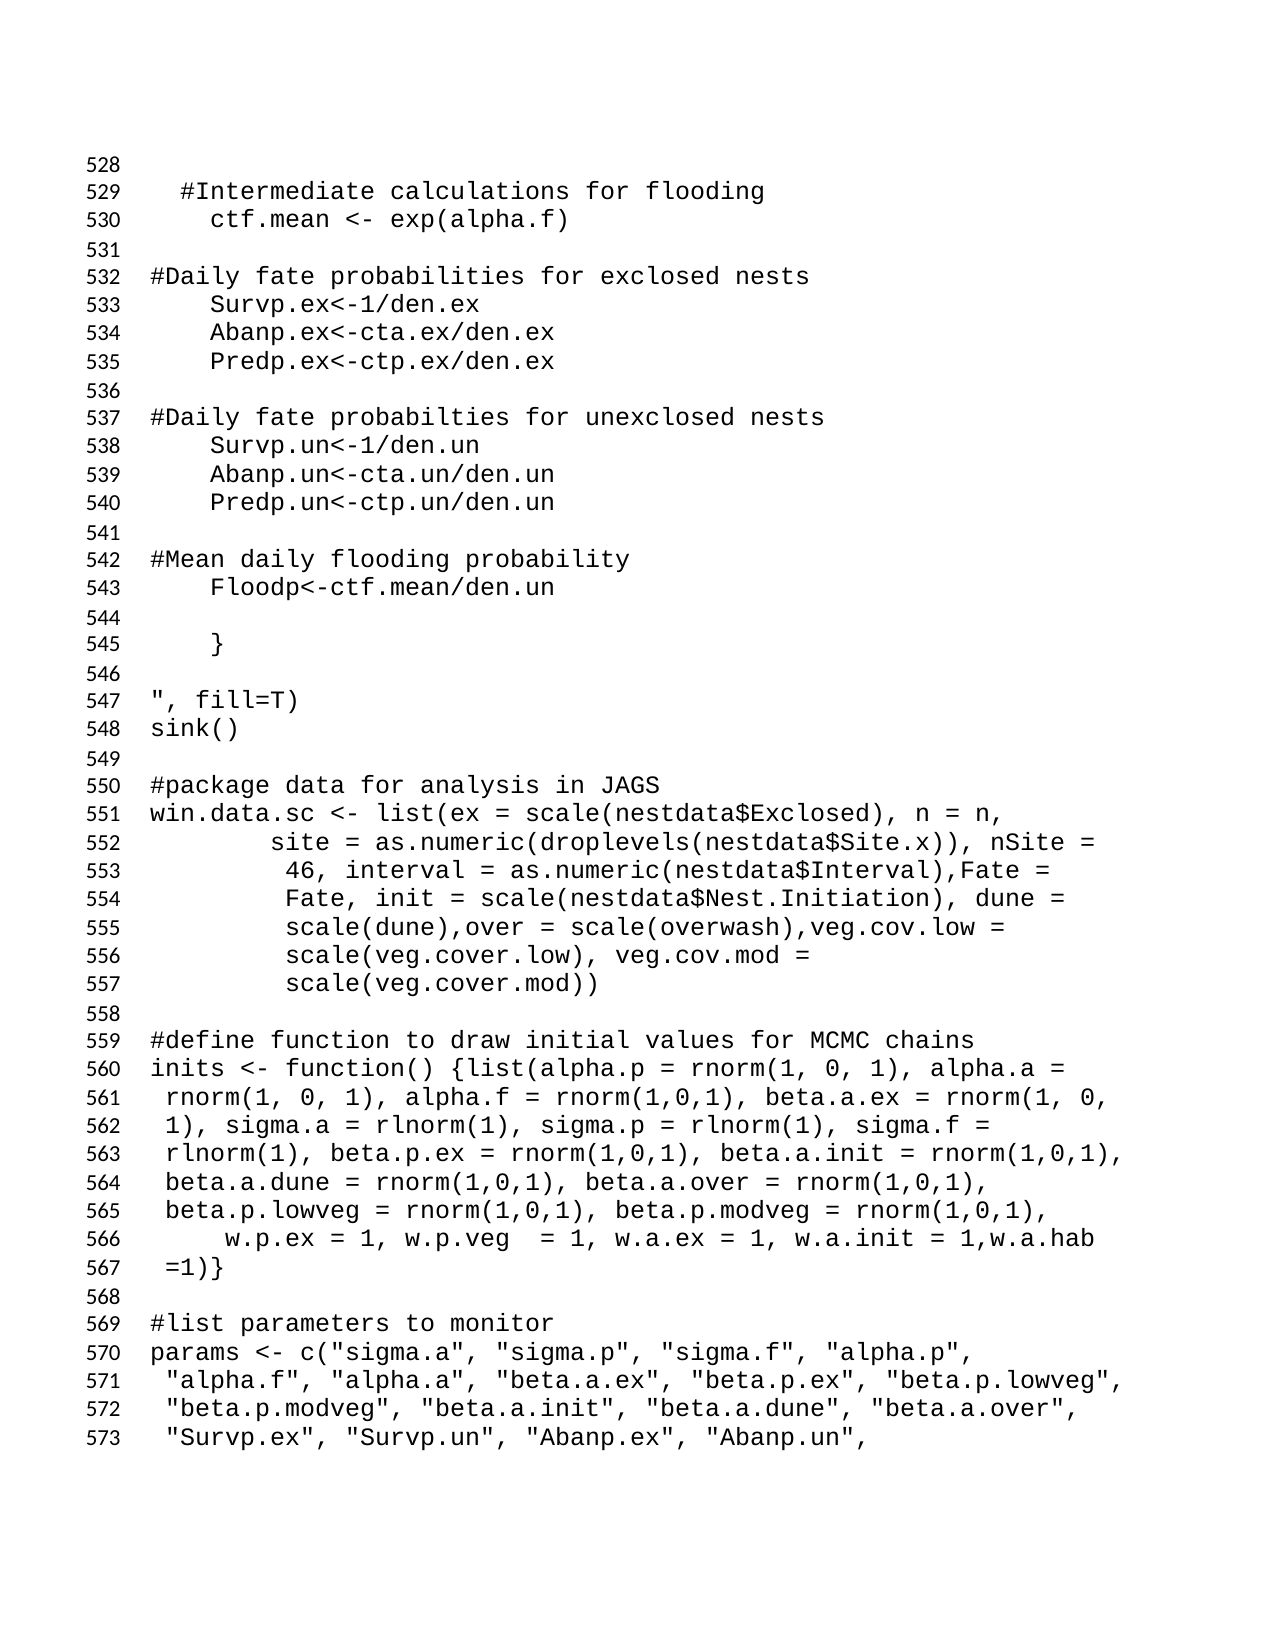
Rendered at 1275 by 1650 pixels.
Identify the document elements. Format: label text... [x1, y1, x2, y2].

text site = as.numeric(droplevels(nestdata$Site.x)), nSite = 46, interval = as.numeric(nestdata$Interval),Fate = Fate, init = scale(nestdata$Nest.Initiation), dune = scale(dune),over = scale(overwash),veg.cov.low = scale(veg.cover.low), veg.cov.mod = scale(veg.cover.mod)) [270, 829, 1125, 999]
text Survp.un<-1/den.un [150, 433, 1125, 461]
text params <- c("sigma.a", "sigma.p", "sigma.f", "alpha.p", "alpha.f", "alpha.a", "beta.a.ex", "beta.p.ex", "beta.p.lowveg", "beta.p.modveg", "beta.a.init", "beta.a.dune", "beta.a.over", "Survp.ex", "Survp.un", "Abanp.ex", "Abanp.un", [150, 1339, 1125, 1452]
text Abanp.un<-cta.un/den.un [150, 461, 1125, 490]
text #Daily fate probabilities for exclosed nests [150, 263, 1125, 292]
text sink() [150, 716, 1125, 744]
text #list parameters to monitor [150, 1311, 1125, 1339]
text Predp.un<-ctp.un/den.un [150, 490, 1125, 518]
text Abanp.ex<-cta.ex/den.ex [150, 320, 1125, 348]
text #define function to draw initial values for MCMC chains [150, 1027, 1125, 1056]
text Predp.ex<-ctp.ex/den.ex [150, 348, 1125, 377]
text #package data for analysis in JAGS [150, 772, 1125, 801]
text Survp.ex<-1/den.ex [150, 292, 1125, 320]
text ", fill=T) [150, 687, 1125, 716]
text } [150, 631, 1125, 659]
text #Mean daily flooding probability [150, 546, 1125, 575]
text win.data.sc <- list(ex = scale(nestdata$Exclosed), n = n, [135, 801, 1125, 829]
text ctf.mean <- exp(alpha.f) [150, 207, 1125, 235]
text Floodp<-ctf.mean/den.un [150, 575, 1125, 603]
text #Daily fate probabilties for unexclosed nests [150, 405, 1125, 433]
text #Intermediate calculations for flooding [150, 178, 1125, 207]
text inits <- function() {list(alpha.p = rnorm(1, 0, 1), alpha.a = rnorm(1, 0, 1), alpha.f = rnorm(1,0,1), beta.a.ex = rnorm(1, 0, 1), sigma.a = rlnorm(1), sigma.p = rlnorm(1), sigma.f = rlnorm(1), beta.p.ex = rnorm(1,0,1), beta.a.init = rnorm(1,0,1), beta.a.dune = rnorm(1,0,1), beta.a.over = rnorm(1,0,1), beta.p.lowveg = rnorm(1,0,1), beta.p.modveg = rnorm(1,0,1), w.p.ex = 1, w.p.veg = 1, w.a.ex = 1, w.a.init = 1,w.a.hab =1)} [150, 1056, 1125, 1282]
